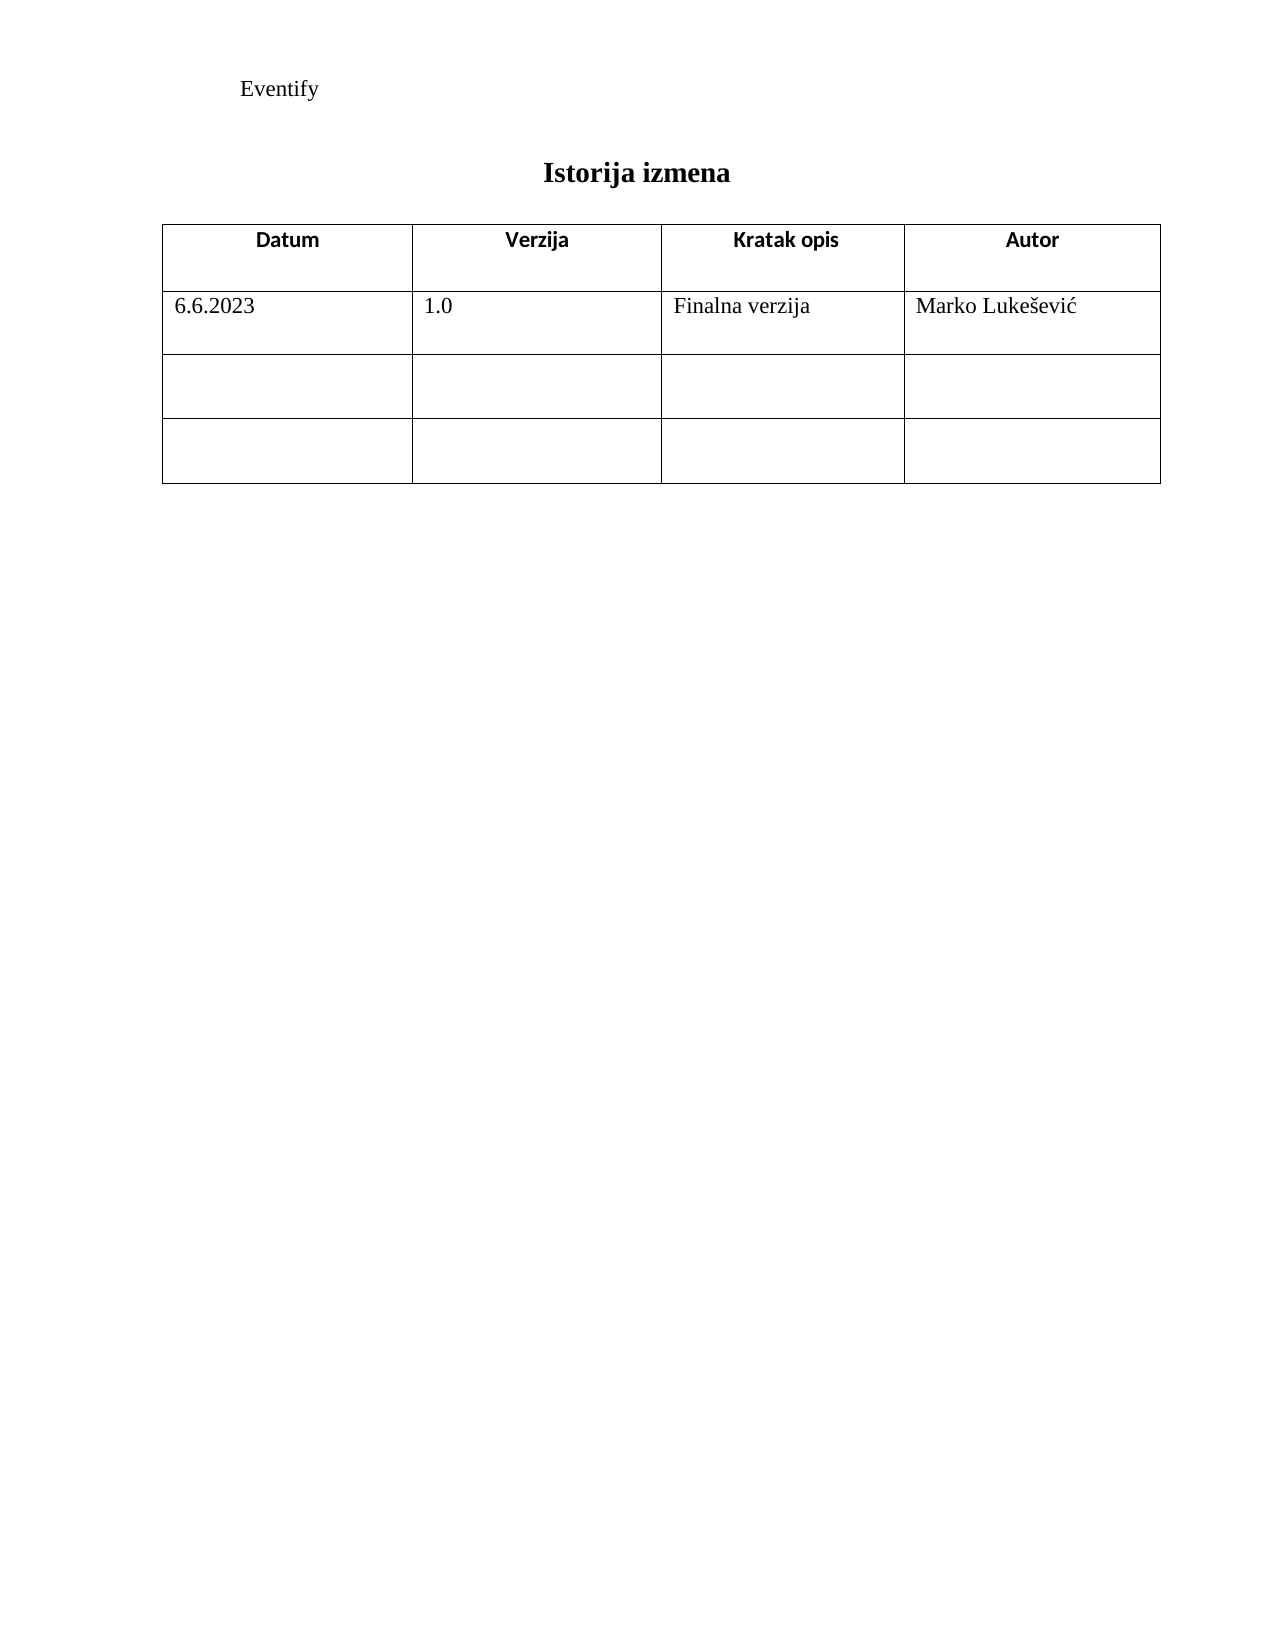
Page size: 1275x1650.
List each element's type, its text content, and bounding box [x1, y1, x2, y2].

table_cell [662, 419, 904, 482]
table_cell [413, 355, 661, 418]
table_cell [662, 355, 904, 418]
table_header Datum [163, 225, 412, 291]
table_cell [163, 355, 412, 418]
table_header Verzija [413, 225, 661, 291]
table_cell Finalna verzija [662, 292, 904, 353]
table_cell [413, 419, 661, 482]
table_cell [163, 419, 412, 482]
table_header Autor [905, 225, 1160, 291]
table_cell Marko Lukešević [905, 292, 1160, 353]
table_cell [905, 419, 1160, 482]
table_cell 1.0 [413, 292, 661, 353]
table_cell 6.6.2023 [163, 292, 412, 353]
table_cell [905, 355, 1160, 418]
text Istorija izmena [423, 155, 850, 189]
table_header Kratak opis [662, 225, 904, 291]
